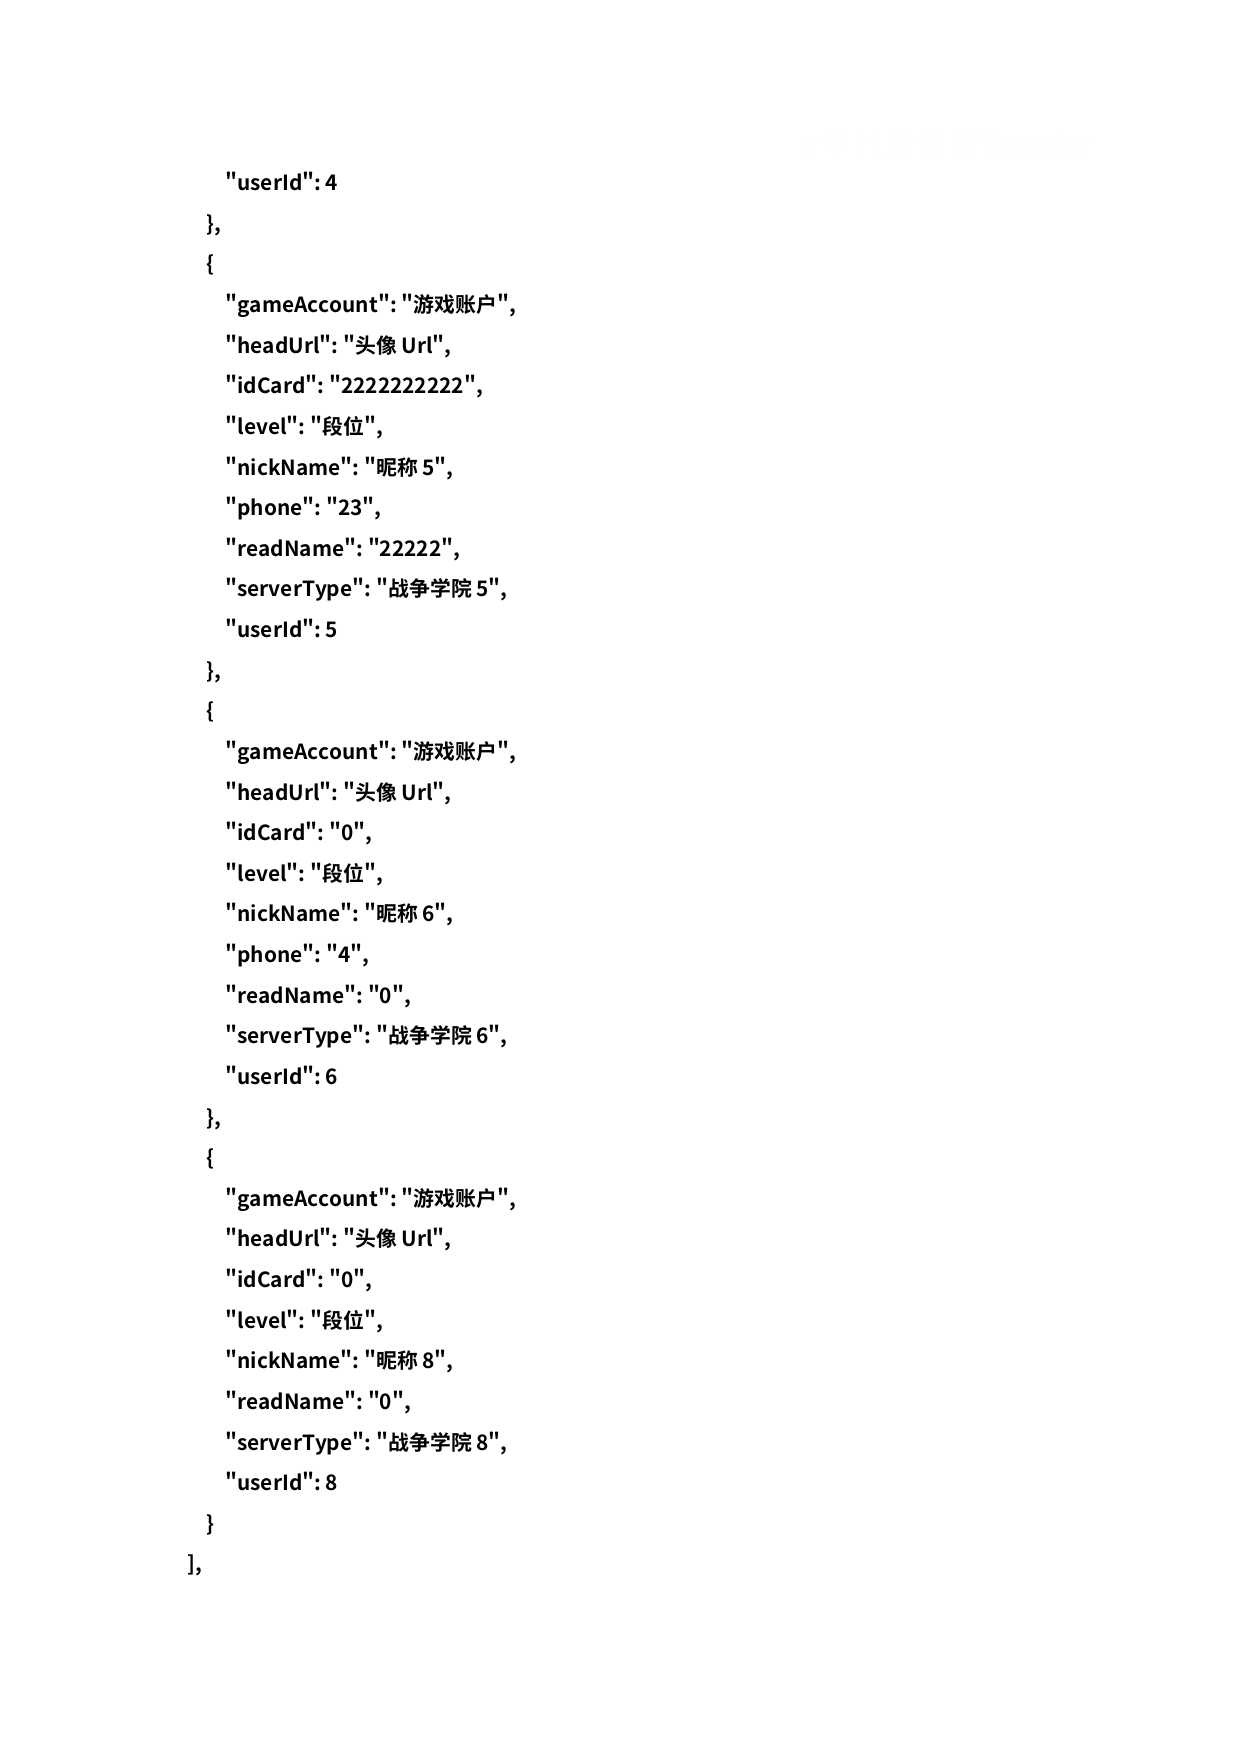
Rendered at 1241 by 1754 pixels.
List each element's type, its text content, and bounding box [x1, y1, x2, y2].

text }, [150, 1101, 1090, 1131]
text "userId": 4 [150, 166, 1090, 197]
text "nickName": "昵称5", [150, 451, 1090, 481]
text "serverType": "战争学院8", [150, 1426, 1090, 1456]
text "nickName": "昵称8", [150, 1344, 1090, 1375]
text "readName": "22222", [150, 532, 1090, 562]
text ], [150, 1548, 1090, 1578]
text "headUrl": "头像Url", [150, 329, 1090, 359]
text { [150, 248, 1090, 278]
text "serverType": "战争学院6", [150, 1019, 1090, 1050]
text "nickName": "昵称6", [150, 898, 1090, 928]
text "headUrl": "头像Url", [150, 1223, 1090, 1253]
text "idCard": "2222222222", [150, 369, 1090, 400]
text "phone": "23", [150, 491, 1090, 522]
text "headUrl": "头像Url", [150, 776, 1090, 806]
text { [150, 694, 1090, 725]
text } [150, 1507, 1090, 1537]
text "idCard": "0", [150, 1263, 1090, 1293]
text "phone": "4", [150, 938, 1090, 968]
text "userId": 8 [150, 1466, 1090, 1497]
text }, [150, 654, 1090, 684]
text }, [150, 207, 1090, 237]
text "gameAccount": "游戏账户", [150, 1182, 1090, 1212]
text "userId": 5 [150, 613, 1090, 643]
text "level": "段位", [150, 857, 1090, 887]
text "gameAccount": "游戏账户", [150, 288, 1090, 318]
text "level": "段位", [150, 410, 1090, 440]
text "gameAccount": "游戏账户", [150, 735, 1090, 765]
text "idCard": "0", [150, 816, 1090, 847]
text "level": "段位", [150, 1304, 1090, 1334]
text "readName": "0", [150, 1385, 1090, 1415]
text "userId": 6 [150, 1060, 1090, 1090]
text { [150, 1141, 1090, 1172]
text "serverType": "战争学院5", [150, 573, 1090, 603]
text "readName": "0", [150, 979, 1090, 1009]
